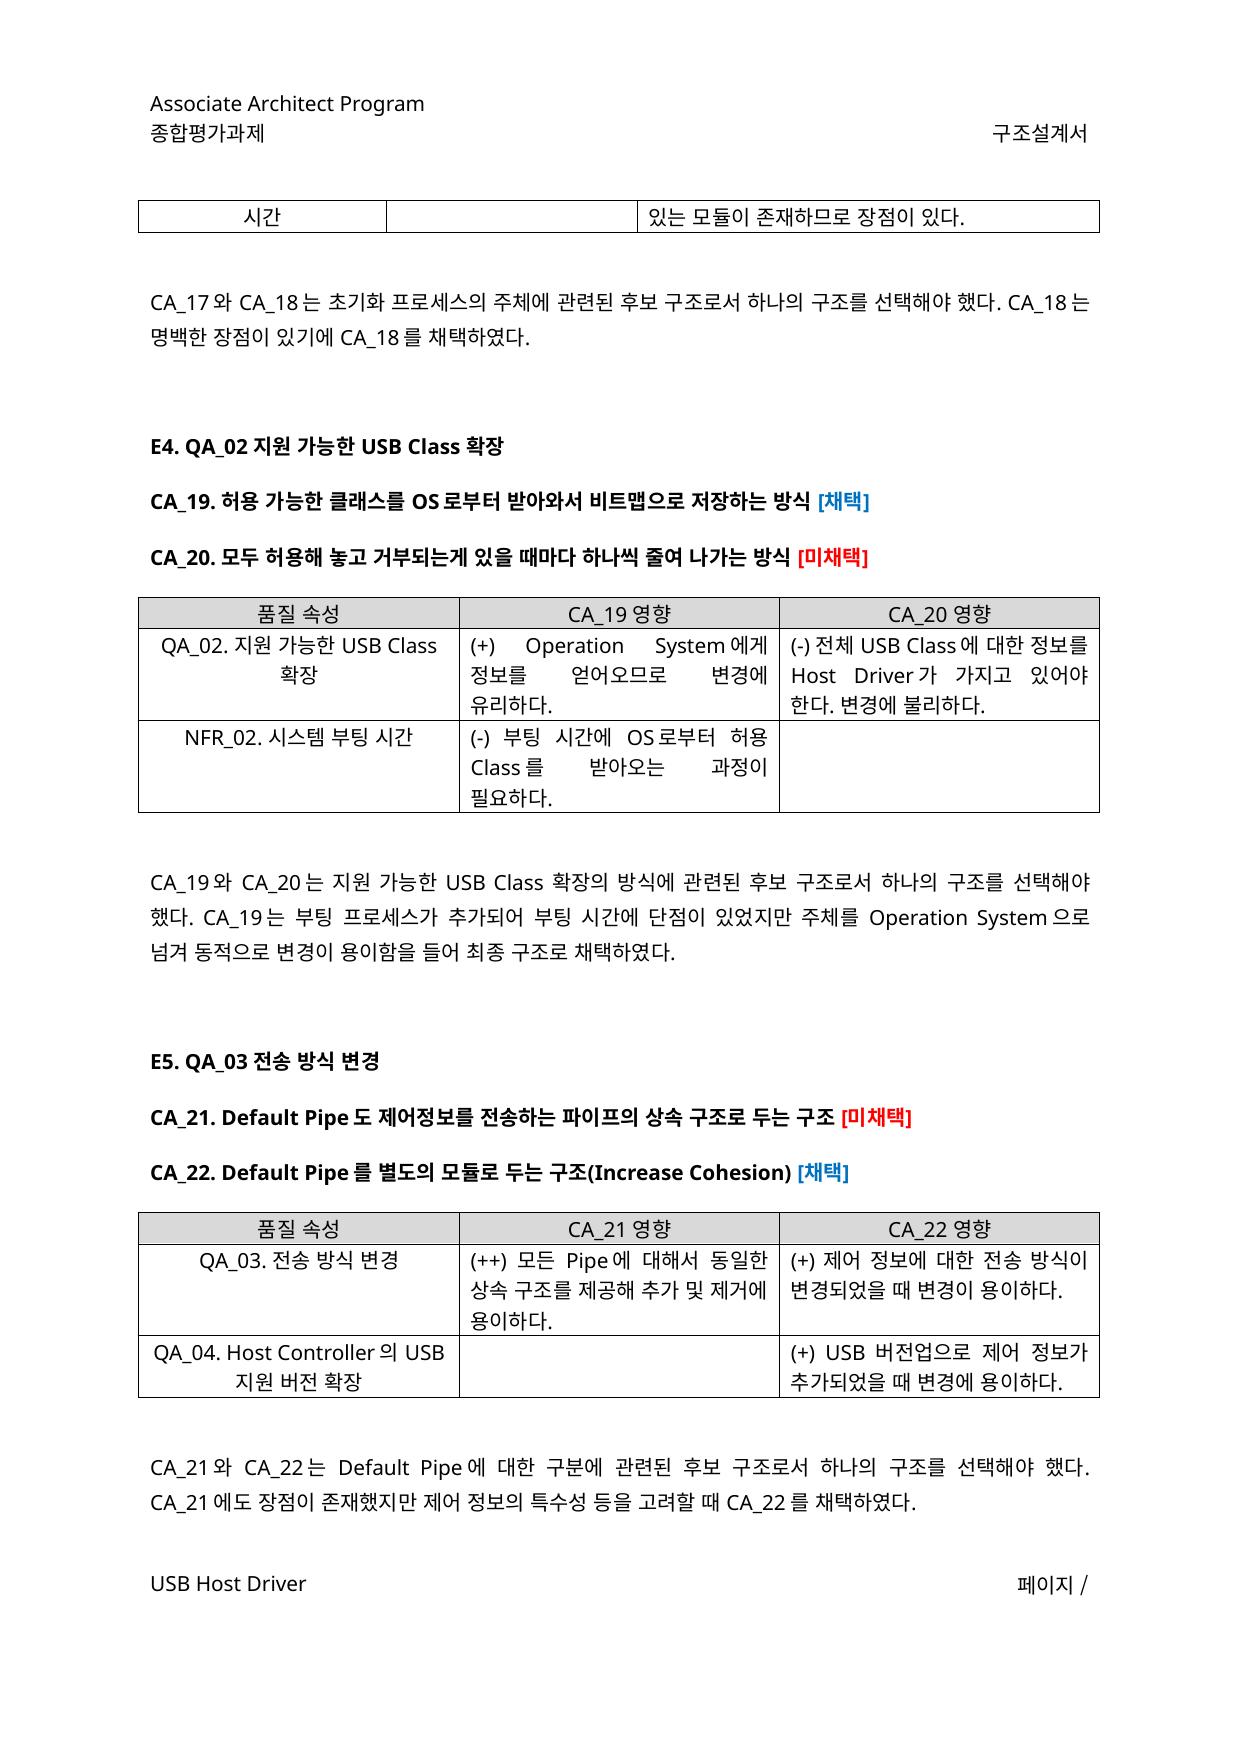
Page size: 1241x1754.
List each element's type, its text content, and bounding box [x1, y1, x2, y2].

table_cell [387, 201, 637, 232]
text CA_19와 CA_20는 지원 가능한 USB Class 확장의 방식에 관련된 후보 구조로서 하나의 구조를 선택해야 했다. CA_19는 부팅 프로세스가 추가되어 부팅 시간에 단점이 있었지만 주체를 Operation System으로 넘겨 동적으로 변경이 용이함을 들어 최종 구조로 채택하였다. [150, 867, 1090, 966]
table_cell (++) 모든 Pipe에 대해서 동일한 상속 구조를 제공해 추가 및 제거에 용이하다. [460, 1245, 779, 1335]
text CA_20. 모두 허용해 놓고 거부되는게 있을 때마다 하나씩 줄여 나가는 방식 [미채택] [150, 541, 1090, 571]
table_cell QA_02. 지원 가능한 USB Class 확장 [139, 629, 459, 720]
table_cell (-) 부팅 시간에 OS로부터 허용 Class를 받아오는 과정이 필요하다. [460, 721, 779, 812]
table_header CA_20 영향 [780, 598, 1099, 628]
text E5. QA_03 전송 방식 변경 [150, 1045, 1090, 1076]
table_cell [460, 1336, 779, 1397]
table_cell (+) USB 버전업으로 제어 정보가 추가되었을 때 변경에 용이하다. [780, 1336, 1099, 1397]
table_cell NFR_02. 시스템 부팅 시간 [139, 721, 459, 812]
table_header CA_19 영향 [460, 598, 779, 628]
table_cell (-) 전체 USB Class에 대한 정보를 Host Driver가 가지고 있어야 한다. 변경에 불리하다. [780, 629, 1099, 720]
text CA_19. 허용 가능한 클래스를 OS로부터 받아와서 비트맵으로 저장하는 방식 [채택] [150, 486, 1090, 516]
table_header 품질 속성 [139, 598, 459, 628]
table_cell [780, 721, 1099, 812]
table_cell (+) Operation System에게 정보를 얻어오므로 변경에 유리하다. [460, 629, 779, 720]
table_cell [638, 201, 1099, 232]
table_header CA_21 영향 [460, 1213, 779, 1243]
table_cell (+) 제어 정보에 대한 전송 방식이 변경되었을 때 변경이 용이하다. [780, 1245, 1099, 1335]
text CA_21와 CA_22는 Default Pipe에 대한 구분에 관련된 후보 구조로서 하나의 구조를 선택해야 했다. CA_21에도 장점이 존재했지만 제어 정보의 특수성 등을 고려할 때 CA_22를 채택하였다. [150, 1451, 1090, 1517]
table_header 품질 속성 [139, 1213, 459, 1243]
table_cell QA_04. Host Controller의 USB 지원 버전 확장 [139, 1336, 459, 1397]
table_header CA_22 영향 [780, 1213, 1099, 1243]
text CA_17와 CA_18는 초기화 프로세스의 주체에 관련된 후보 구조로서 하나의 구조를 선택해야 했다. CA_18는 명백한 장점이 있기에 CA_18를 채택하였다. [150, 286, 1090, 351]
text CA_21. Default Pipe도 제어정보를 전송하는 파이프의 상속 구조로 두는 구조 [미채택] [150, 1101, 1090, 1131]
text E4. QA_02 지원 가능한 USB Class 확장 [150, 430, 1090, 460]
text CA_22. Default Pipe를 별도의 모듈로 두는 구조(Increase Cohesion) [채택] [150, 1156, 1090, 1187]
table_cell NFR_02. 시스템 부팅 시간 [139, 201, 386, 232]
table_cell QA_03. 전송 방식 변경 [139, 1245, 459, 1335]
